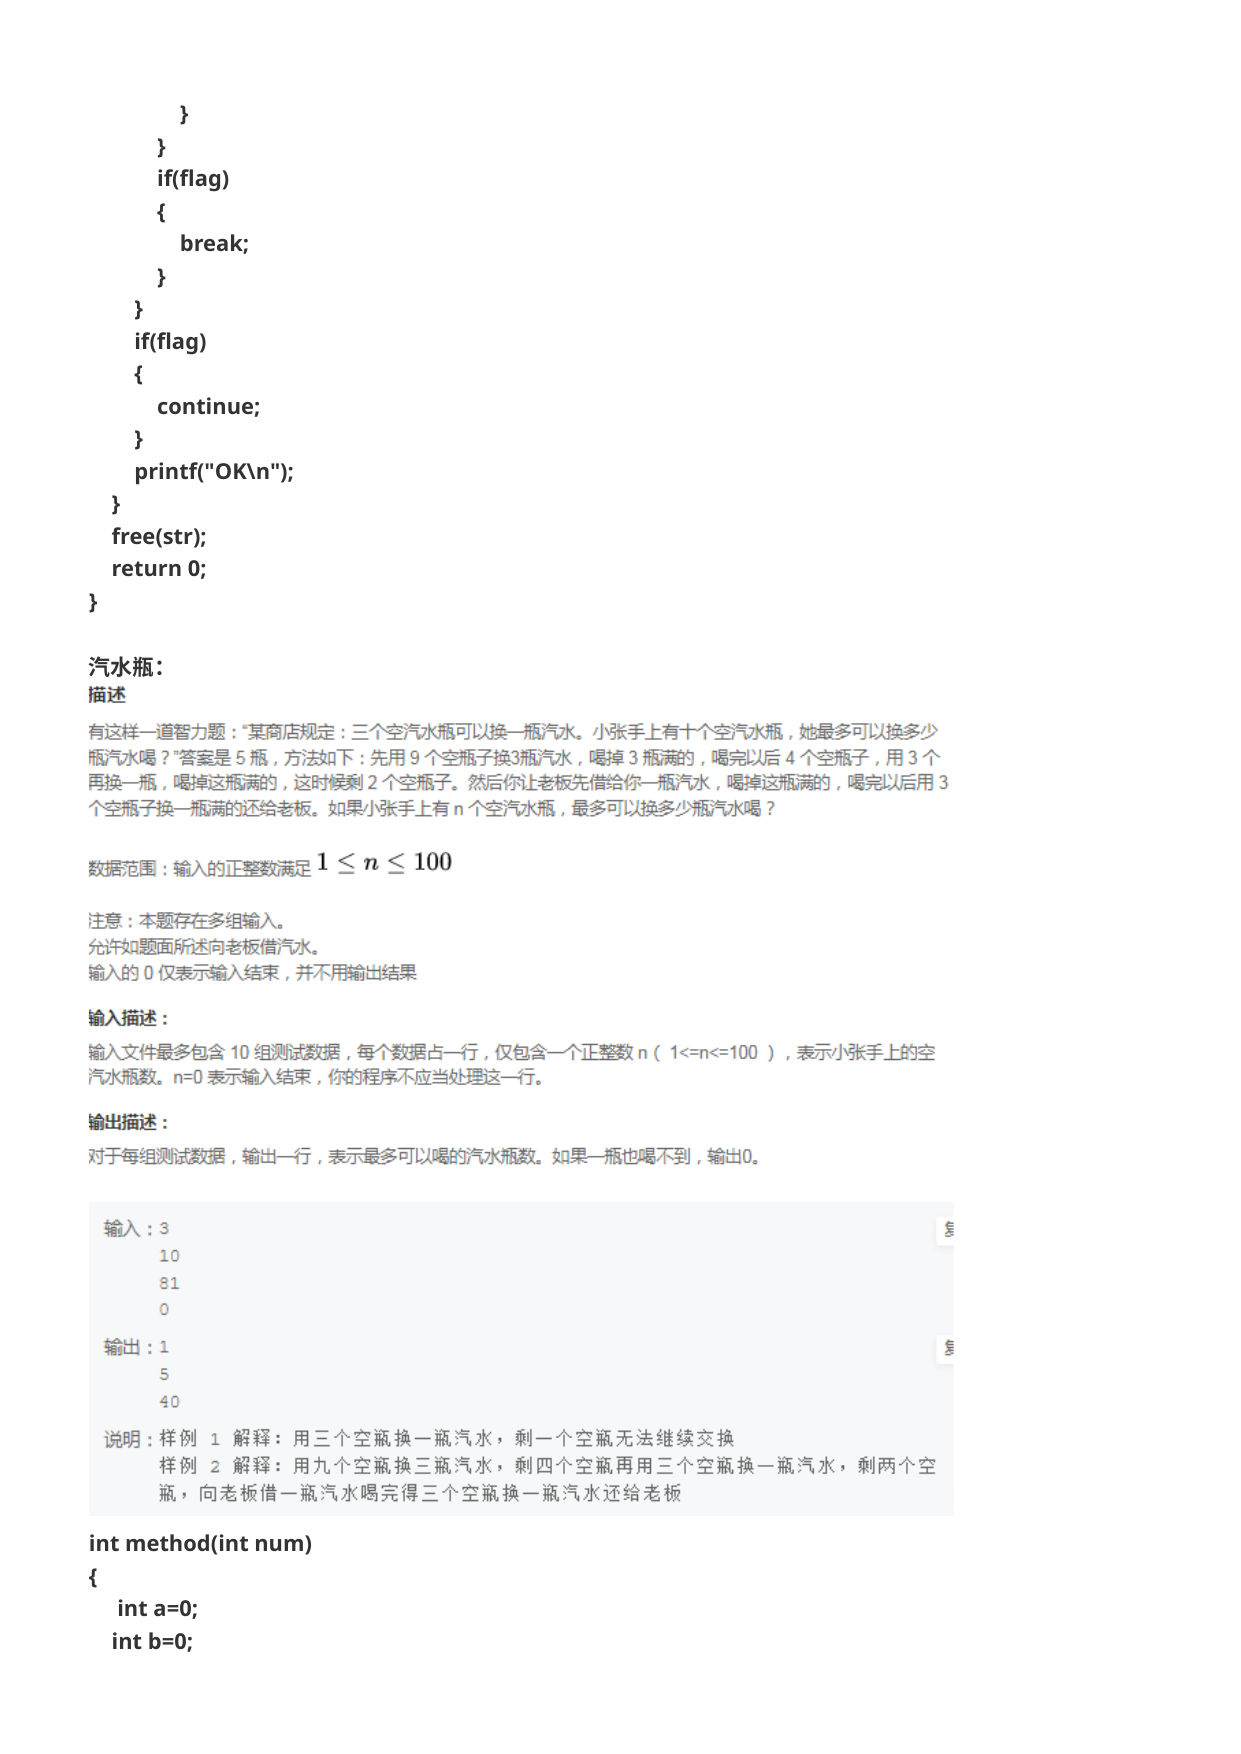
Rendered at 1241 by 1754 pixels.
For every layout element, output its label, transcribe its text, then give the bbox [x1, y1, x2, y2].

text int b=0; [89, 1624, 1152, 1657]
text printf("OK\n"); [89, 454, 1152, 487]
text 汽水瓶： [89, 649, 1152, 682]
text } [89, 584, 1152, 617]
picture [88, 1202, 954, 1516]
text if(flag) [89, 324, 1152, 357]
text break; [89, 227, 1152, 259]
text free(str); [89, 519, 1152, 552]
text } [89, 292, 1152, 324]
text } [89, 487, 1152, 519]
text return 0; [89, 552, 1152, 584]
text } [89, 129, 1152, 162]
picture [88, 682, 954, 1185]
text { [89, 194, 1152, 227]
text int method(int num) [89, 1527, 1152, 1559]
text } [89, 422, 1152, 454]
text { [89, 357, 1152, 389]
text } [89, 97, 1152, 129]
text int a=0; [89, 1592, 1152, 1624]
text continue; [89, 389, 1152, 422]
text if(flag) [89, 162, 1152, 194]
text } [89, 259, 1152, 292]
text { [89, 1559, 1152, 1592]
